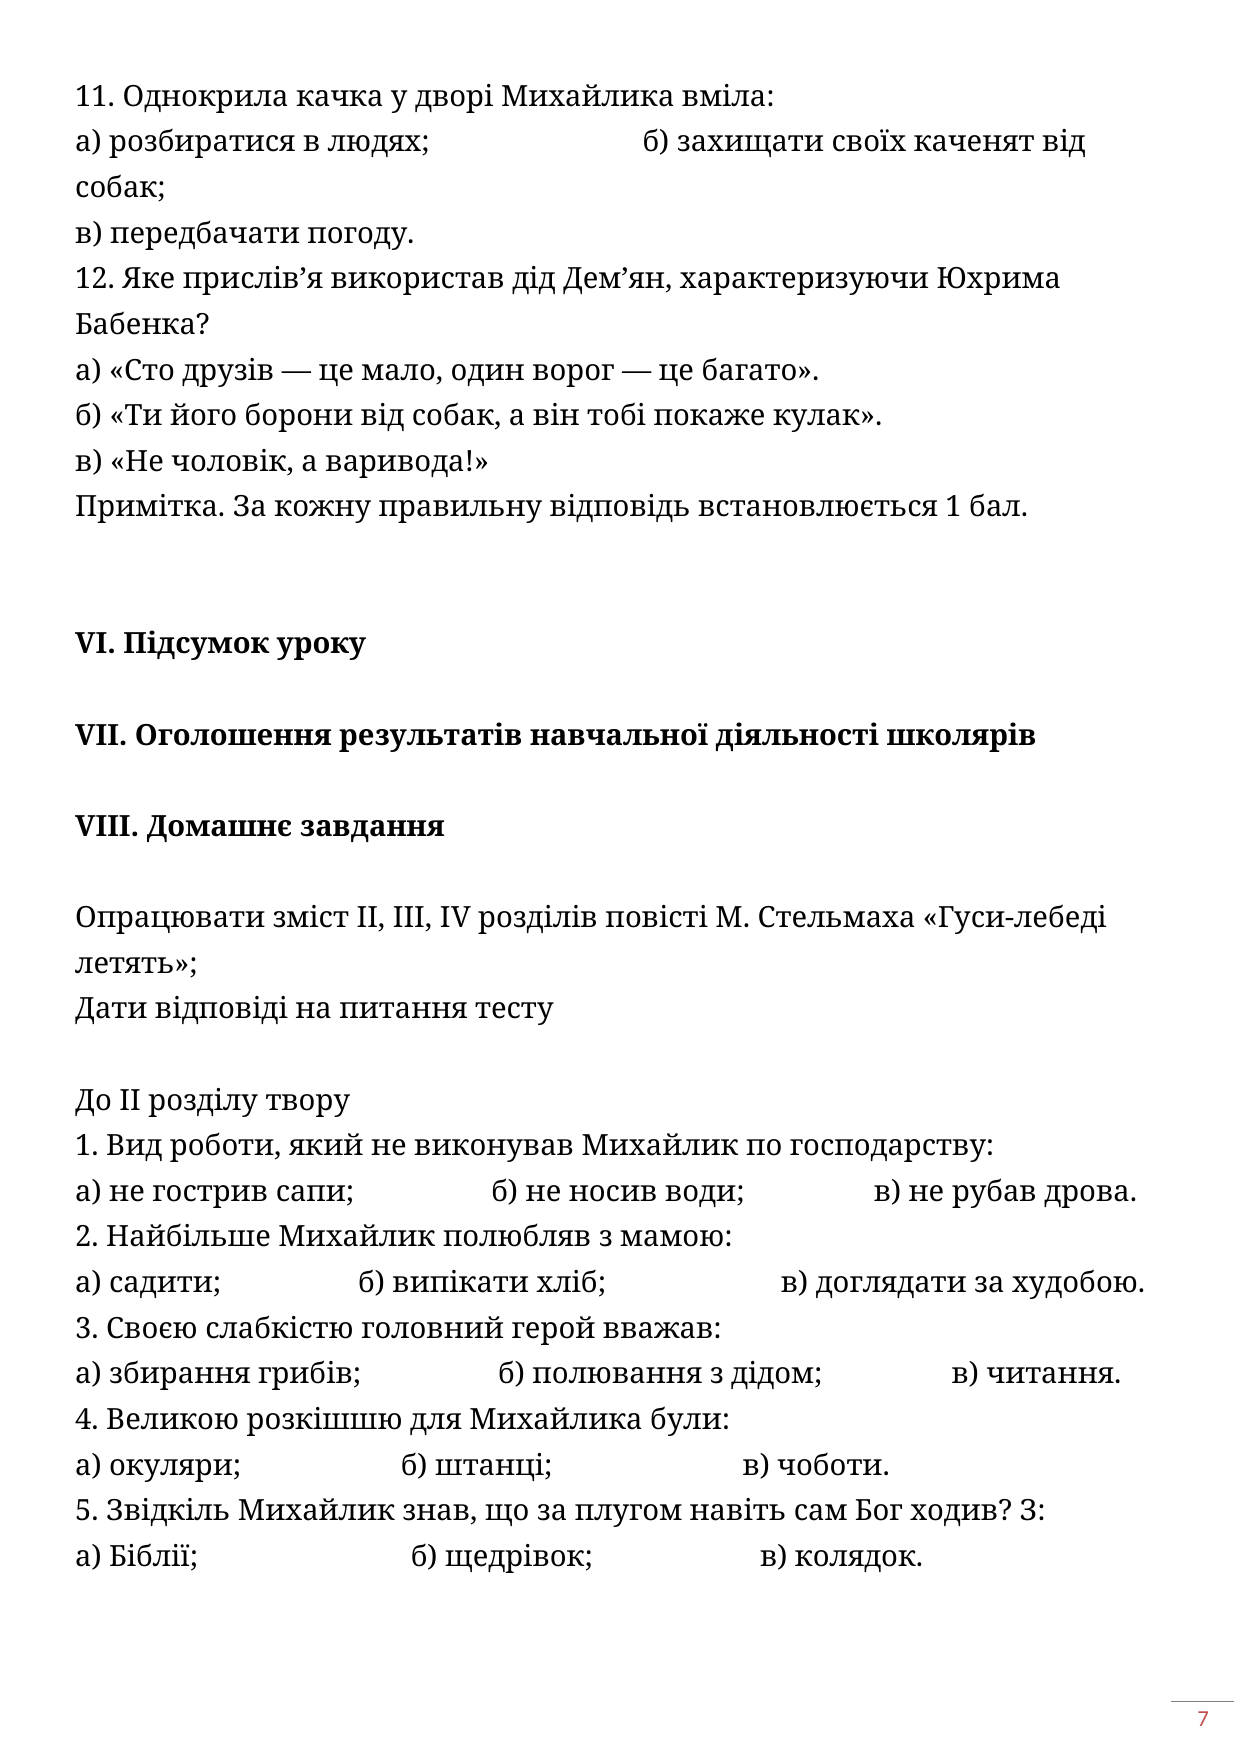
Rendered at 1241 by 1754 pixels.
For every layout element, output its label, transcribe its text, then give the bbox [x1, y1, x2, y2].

text 1. Вид роботи, який не виконував Михайлик по господарству: а) не гострив сапи; б) не носив води; в) не рубав дрова. [75, 1124, 1165, 1210]
text 2. Найбільше Михайлик полюбляв з мамою: а) садити; б) випікати хліб; в) доглядати за худобою. [75, 1216, 1165, 1301]
text Дати відповіді на питання тесту [75, 987, 1165, 1027]
text VІІІ. Домашнє завдання [75, 805, 1165, 845]
text 11. Однокрила качка у дворі Михайлика вміла: а) розбиратися в людях; б) захищати своїх каченят від собак; в) передбачати погоду. [75, 75, 1165, 252]
text Опрацювати зміст ІІ, ІІІ, ІV розділів повісті М. Стельмаха «Гуси-лебеді летять»; [75, 851, 1165, 982]
text 5. Звідкіль Михайлик знав, що за плугом навіть сам Бог ходив? З: а) Біблії; б) щедрівок; в) колядок. [75, 1489, 1165, 1575]
text 3. Своєю слабкістю головний герой вважав: а) збирання грибів; б) полювання з дідом; в) читання. [75, 1307, 1165, 1392]
text Примітка. За кожну правильну відповідь встановлюється 1 бал. [75, 486, 1165, 525]
text VІ. Підсумок уроку [75, 622, 1165, 662]
text До ІІ розділу твору [75, 1079, 1165, 1118]
text 12. Яке прислів’я використав дід Дем’ян, характеризуючи Юхрима Бабенка? а) «Сто друзів — це мало, один ворог — це багато». б) «Ти його борони від собак, а він тобі покаже кулак». в) «Не чоловік, а варивода!» [75, 257, 1165, 480]
text 4. Великою розкішшю для Михайлика були: а) окуляри; б) штанці; в) чоботи. [75, 1398, 1165, 1483]
text VІІ. Оголошення результатів навчальної діяльності школярів [75, 714, 1165, 753]
